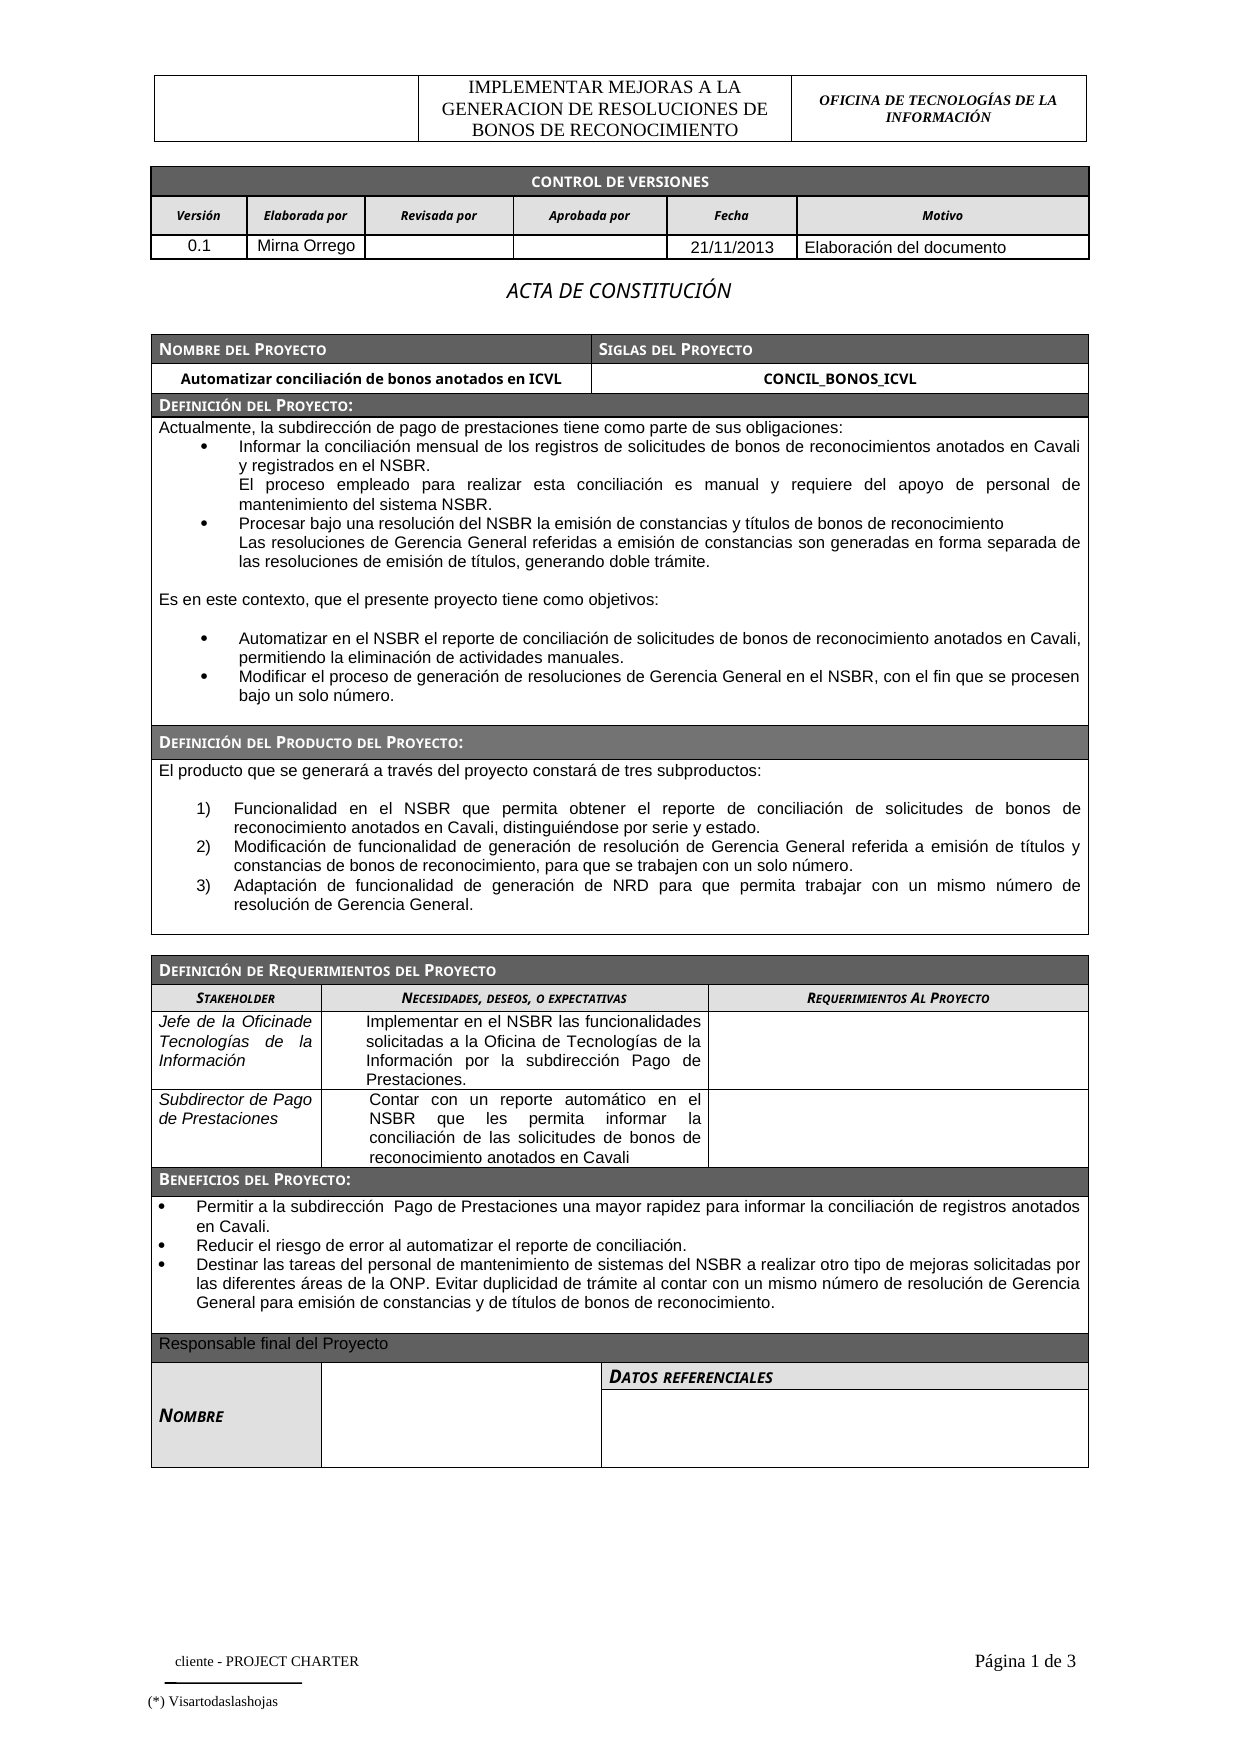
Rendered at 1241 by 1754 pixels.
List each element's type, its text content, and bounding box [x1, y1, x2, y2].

table_cell Requerimientos Al Proyecto [709, 985, 1088, 1011]
table_cell Motivo [798, 197, 1088, 234]
table_cell CONCIL_BONOS_ICVL [592, 364, 1088, 393]
table_cell Mirna Orrego [248, 236, 364, 258]
table_cell Revisada por [366, 197, 513, 234]
table_cell Fecha [668, 197, 796, 234]
table_cell [709, 1012, 1088, 1089]
table_header Definición de Requerimientos del Proyecto [152, 956, 1088, 984]
table_cell Permitir a la subdirección Pago de Prestaciones una mayor rapidez para informar la conciliación de registros anotados en Cavali. Reducir el riesgo de error al automatizar el reporte de conciliación. Destinar las tareas del personal de mantenimiento de sistemas del NSBR a realizar otro tipo de mejoras solicitadas por las diferentes áreas de la ONP. Evitar duplicidad de trámite al contar con un mismo número de resolución de Gerencia General para emisión de constancias y de títulos de bonos de reconocimiento. [152, 1197, 1088, 1332]
table_cell Automatizar conciliación de bonos anotados en ICVL [152, 364, 591, 393]
table_cell Versión [152, 197, 246, 234]
table_cell 21/11/2013 [668, 236, 796, 258]
table_cell 0.1 [152, 236, 246, 258]
table_cell Implementar en el NSBR las funcionalidades solicitadas a la Oficina de Tecnologías de la Información por la subdirección Pago de Prestaciones. [322, 1012, 708, 1089]
table_header Nombre del Proyecto [152, 335, 591, 363]
table_cell [709, 1090, 1088, 1167]
table_cell Definición del Producto del Proyecto: [152, 726, 1088, 759]
table_cell Stakeholder [152, 985, 321, 1011]
table_cell Elaboración del documento [798, 236, 1088, 258]
table_cell El producto que se generará a través del proyecto constará de tres subproductos: Funcionalidad en el NSBR que permita obtener el reporte de conciliación de solicitudes de bonos de reconocimiento anotados en Cavali, distinguiéndose por serie y estado. Modificación de funcionalidad de generación de resolución de Gerencia General referida a emisión de títulos y constancias de bonos de reconocimiento, para que se trabajen con un solo número. Adaptación de funcionalidad de generación de NRD para que permita trabajar con un mismo número de resolución de Gerencia General. [152, 760, 1088, 933]
table_cell [366, 236, 513, 258]
table_cell Subdirector de Pago de Prestaciones [152, 1090, 321, 1167]
table_cell Aprobada por [514, 197, 666, 234]
table_cell Contar con un reporte automático en el NSBR que les permita informar la conciliación de las solicitudes de bonos de reconocimiento anotados en Cavali [322, 1090, 708, 1167]
text ACTA DE CONSTITUCIÓN [148, 277, 1092, 305]
table_header CONTROL DE VERSIONES [152, 167, 1088, 195]
table_cell [602, 1390, 1088, 1467]
table_header Siglas del Proyecto [592, 335, 1088, 363]
table_cell Beneficios del Proyecto: [152, 1168, 1088, 1196]
table_cell Nombre [152, 1363, 321, 1467]
table_cell Responsable final del Proyecto [152, 1334, 1088, 1362]
table_cell Necesidades, deseos, o expectativas [322, 985, 708, 1011]
table_cell Datos referenciales [602, 1363, 1088, 1389]
table_cell [514, 236, 666, 258]
table_cell Actualmente, la subdirección de pago de prestaciones tiene como parte de sus obligaciones: Informar la conciliación mensual de los registros de solicitudes de bonos de reconocimientos anotados en Cavali y registrados en el NSBR. El proceso empleado para realizar esta conciliación es manual y requiere del apoyo de personal de mantenimiento del sistema NSBR. Procesar bajo una resolución del NSBR la emisión de constancias y títulos de bonos de reconocimiento Las resoluciones de Gerencia General referidas a emisión de constancias son generadas en forma separada de las resoluciones de emisión de títulos, generando doble trámite. Es en este contexto, que el presente proyecto tiene como objetivos: Automatizar en el NSBR el reporte de conciliación de solicitudes de bonos de reconocimiento anotados en Cavali, permitiendo la eliminación de actividades manuales. Modificar el proceso de generación de resoluciones de Gerencia General en el NSBR, con el fin que se procesen bajo un solo número. [152, 418, 1088, 724]
table_cell Definición del Proyecto: [152, 394, 1088, 416]
table_cell Elaborada por [248, 197, 364, 234]
table_cell [322, 1363, 601, 1467]
table_cell Jefe de la Oficinade Tecnologías de la Información [152, 1012, 321, 1089]
